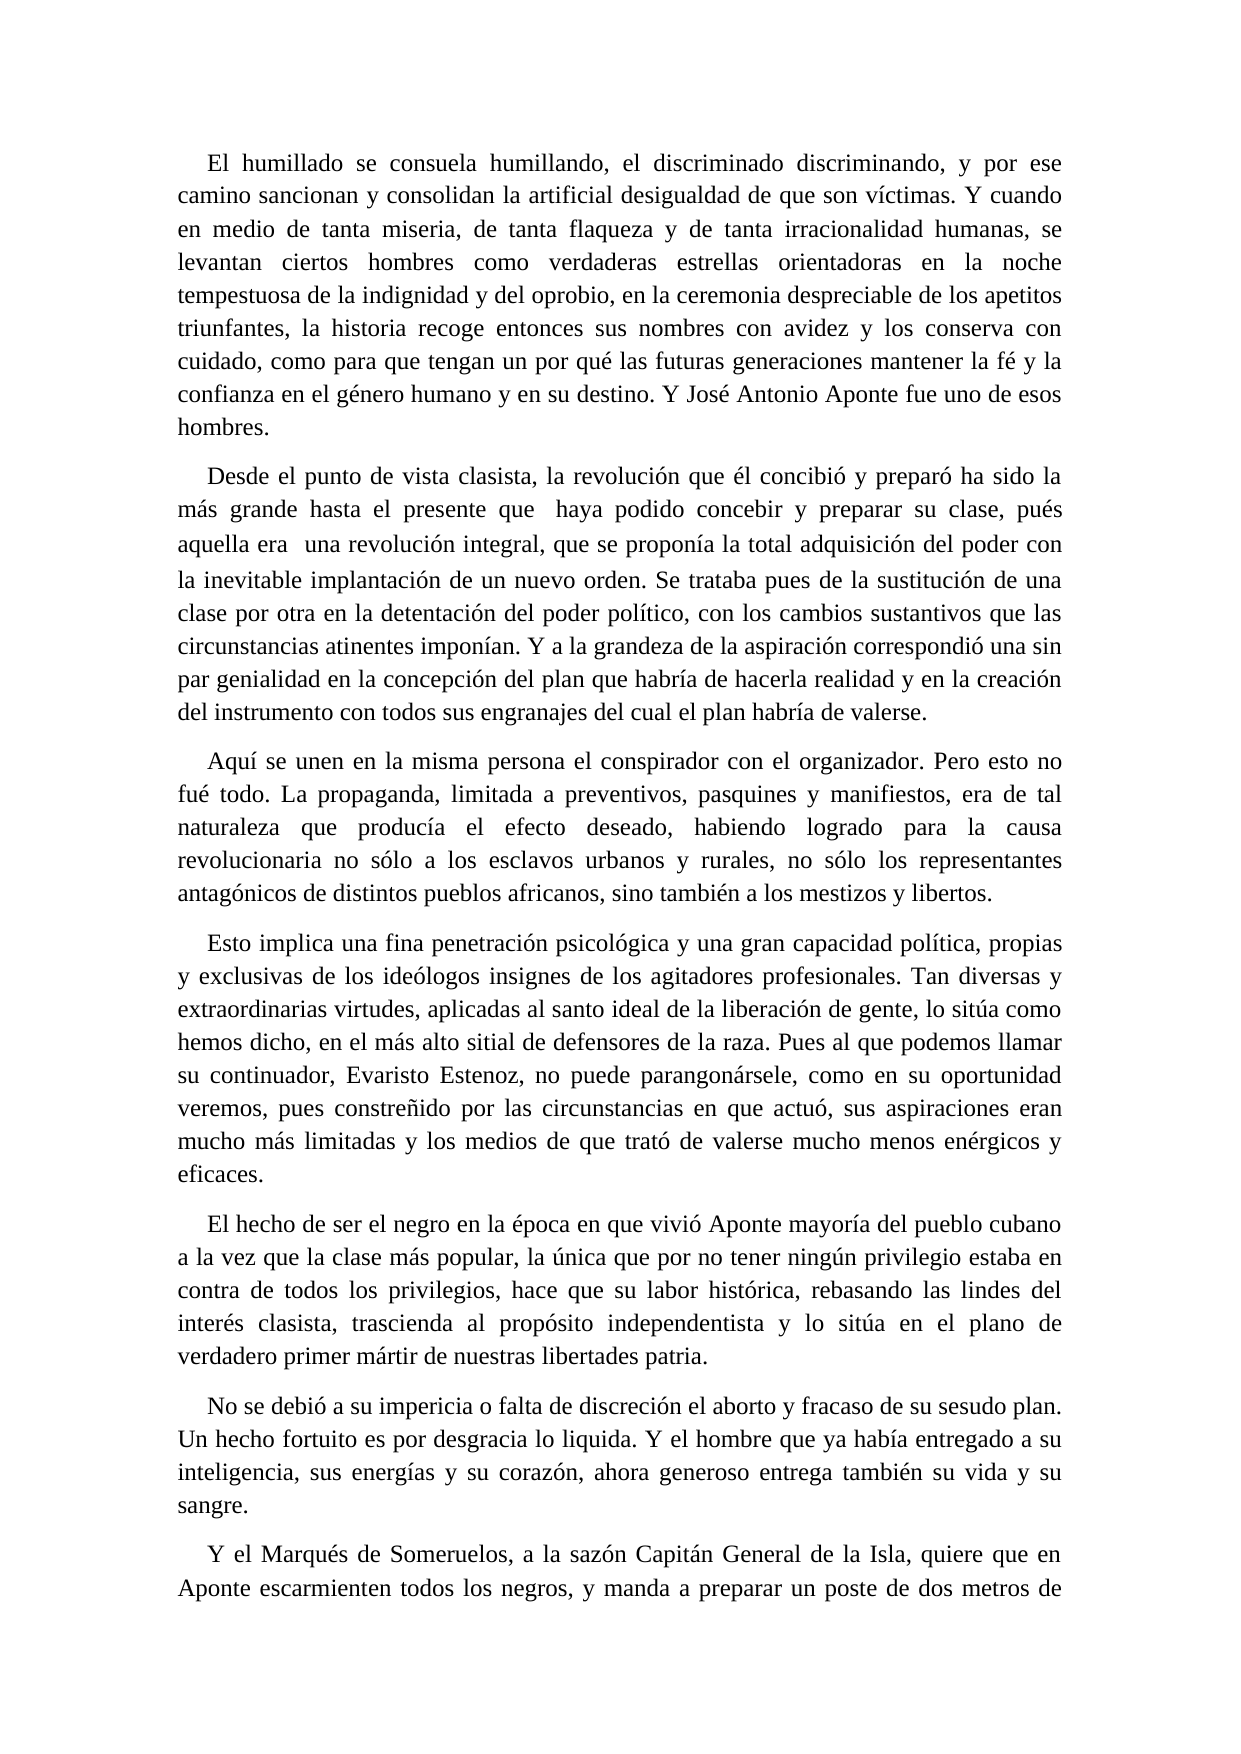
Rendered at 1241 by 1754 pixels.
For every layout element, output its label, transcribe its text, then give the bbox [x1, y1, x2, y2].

text El hecho de ser el negro en la época en que vivió Aponte mayoría del pueblo cubano a la vez que la clase más popular, la única que por no tener ningún privilegio estaba en contra de todos los privilegios, hace que su labor histórica, rebasando las lindes del interés clasista, trascienda al propósito independentista y lo sitúa en el plano de verdadero primer mártir de nuestras libertades patria. [177, 1209, 1063, 1370]
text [177, 1539, 1063, 1601]
text Aquí se unen en la misma persona el conspirador con el organizador. Pero esto no fué todo. La propaganda, limitada a preventivos, pasquines y manifiestos, era de tal naturaleza que producía el efecto deseado, habiendo logrado para la causa revolucionaria no sólo a los esclavos urbanos y rurales, no sólo los representantes antagónicos de distintos pueblos africanos, sino también a los mestizos y libertos. [177, 746, 1063, 907]
text Desde el punto de vista clasista, la revolución que él concibió y preparó ha sido la más grande hasta el presente que haya podido concebir y preparar su clase, pués aquella era una revolución integral, que se proponía la total adquisición del poder con la inevitable implantación de un nuevo orden. Se trataba pues de la sustitución de una clase por otra en la detentación del poder político, con los cambios sustantivos que las circunstancias atinentes imponían. Y a la grandeza de la aspiración correspondió una sin par genialidad en la concepción del plan que habría de hacerla realidad y en la creación del instrumento con todos sus engranajes del cual el plan habría de valerse. [177, 461, 1063, 726]
text El humillado se consuela humillando, el discriminado discriminando, y por ese camino sancionan y consolidan la artificial desigualdad de que son víctimas. Y cuando en medio de tanta miseria, de tanta flaqueza y de tanta irracionalidad humanas, se levantan ciertos hombres como verdaderas estrellas orientadoras en la noche tempestuosa de la indignidad y del oprobio, en la ceremonia despreciable de los apetitos triunfantes, la historia recoge entonces sus nombres con avidez y los conserva con cuidado, como para que tengan un por qué las futuras generaciones mantener la fé y la confianza en el género humano y en su destino. Y José Antonio Aponte fue uno de esos hombres. [177, 148, 1063, 441]
text Esto implica una fina penetración psicológica y una gran capacidad política, propias y exclusivas de los ideólogos insignes de los agitadores profesionales. Tan diversas y extraordinarias virtudes, aplicadas al santo ideal de la liberación de gente, lo sitúa como hemos dicho, en el más alto sitial de defensores de la raza. Pues al que podemos llamar su continuador, Evaristo Estenoz, no puede parangonársele, como en su oportunidad veremos, pues constreñido por las circunstancias en que actuó, sus aspiraciones eran mucho más limitadas y los medios de que trató de valerse mucho menos enérgicos y eficaces. [177, 928, 1063, 1188]
text No se debió a su impericia o falta de discreción el aborto y fracaso de su sesudo plan. Un hecho fortuito es por desgracia lo liquida. Y el hombre que ya había entregado a su inteligencia, sus energías y su corazón, ahora generoso entrega también su vida y su sangre. [177, 1391, 1063, 1519]
